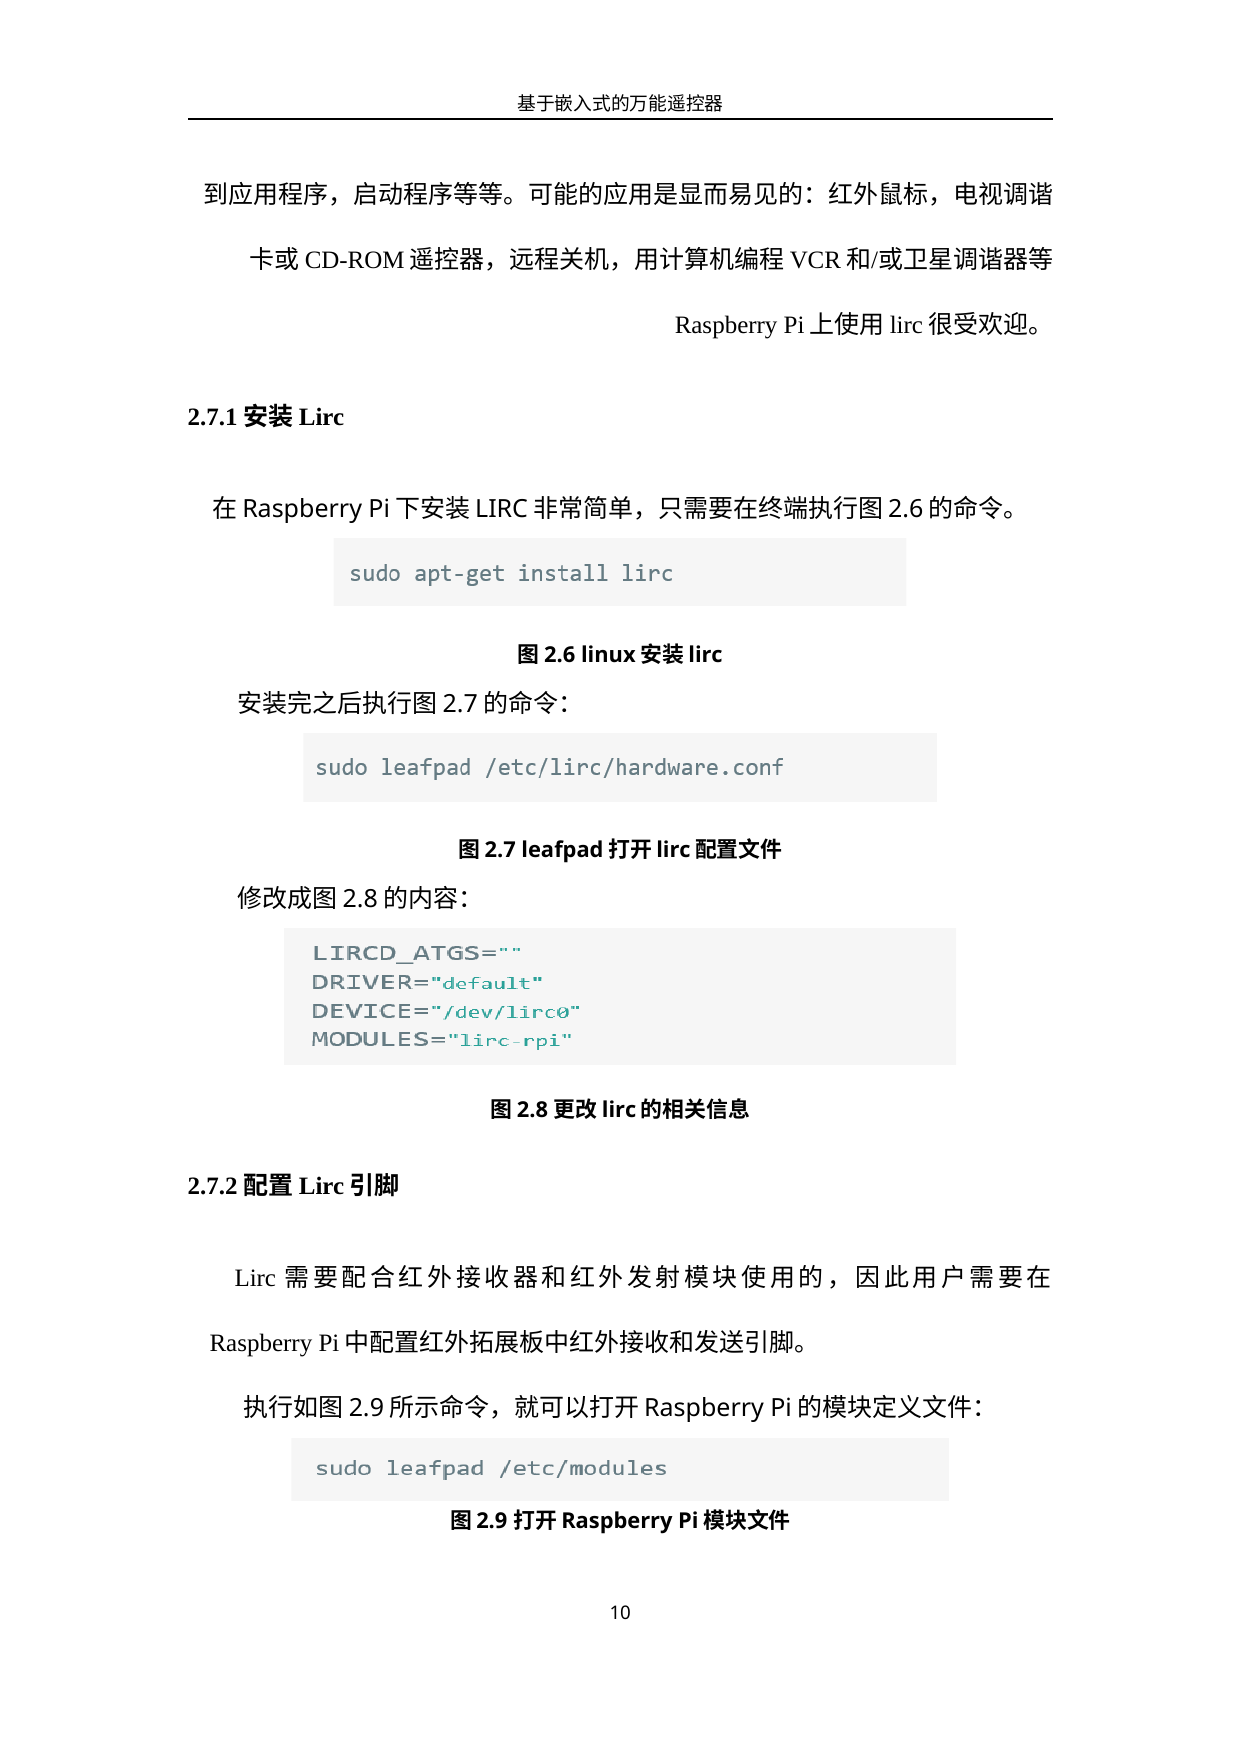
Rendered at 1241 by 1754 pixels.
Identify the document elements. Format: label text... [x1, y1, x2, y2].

subtitle 2.7.2 配置Lirc引脚 [187, 1151, 1053, 1216]
text 安装完之后执行图2.7的命令： [187, 669, 1053, 734]
text Lirc需要配合红外接收器和红外发射模块使用的，因此用户需要在Raspberry Pi中配置红外拓展板中红外接收和发送引脚。 [209, 1243, 1053, 1373]
picture [284, 928, 957, 1065]
picture [291, 1438, 949, 1501]
text 图2.8 更改lirc的相关信息 [187, 1091, 1053, 1124]
subtitle 2.7.1 安装Lirc [187, 382, 1053, 447]
text 图2.7 leafpad打开lirc配置文件 [187, 831, 1053, 864]
picture [303, 733, 937, 802]
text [187, 160, 1053, 355]
text 修改成图2.8的内容： [187, 864, 1053, 929]
picture [333, 538, 907, 606]
text 图2.6 linux安装lirc [187, 636, 1053, 669]
text 图2.9 打开Raspberry Pi模块文件 [187, 1503, 1053, 1536]
